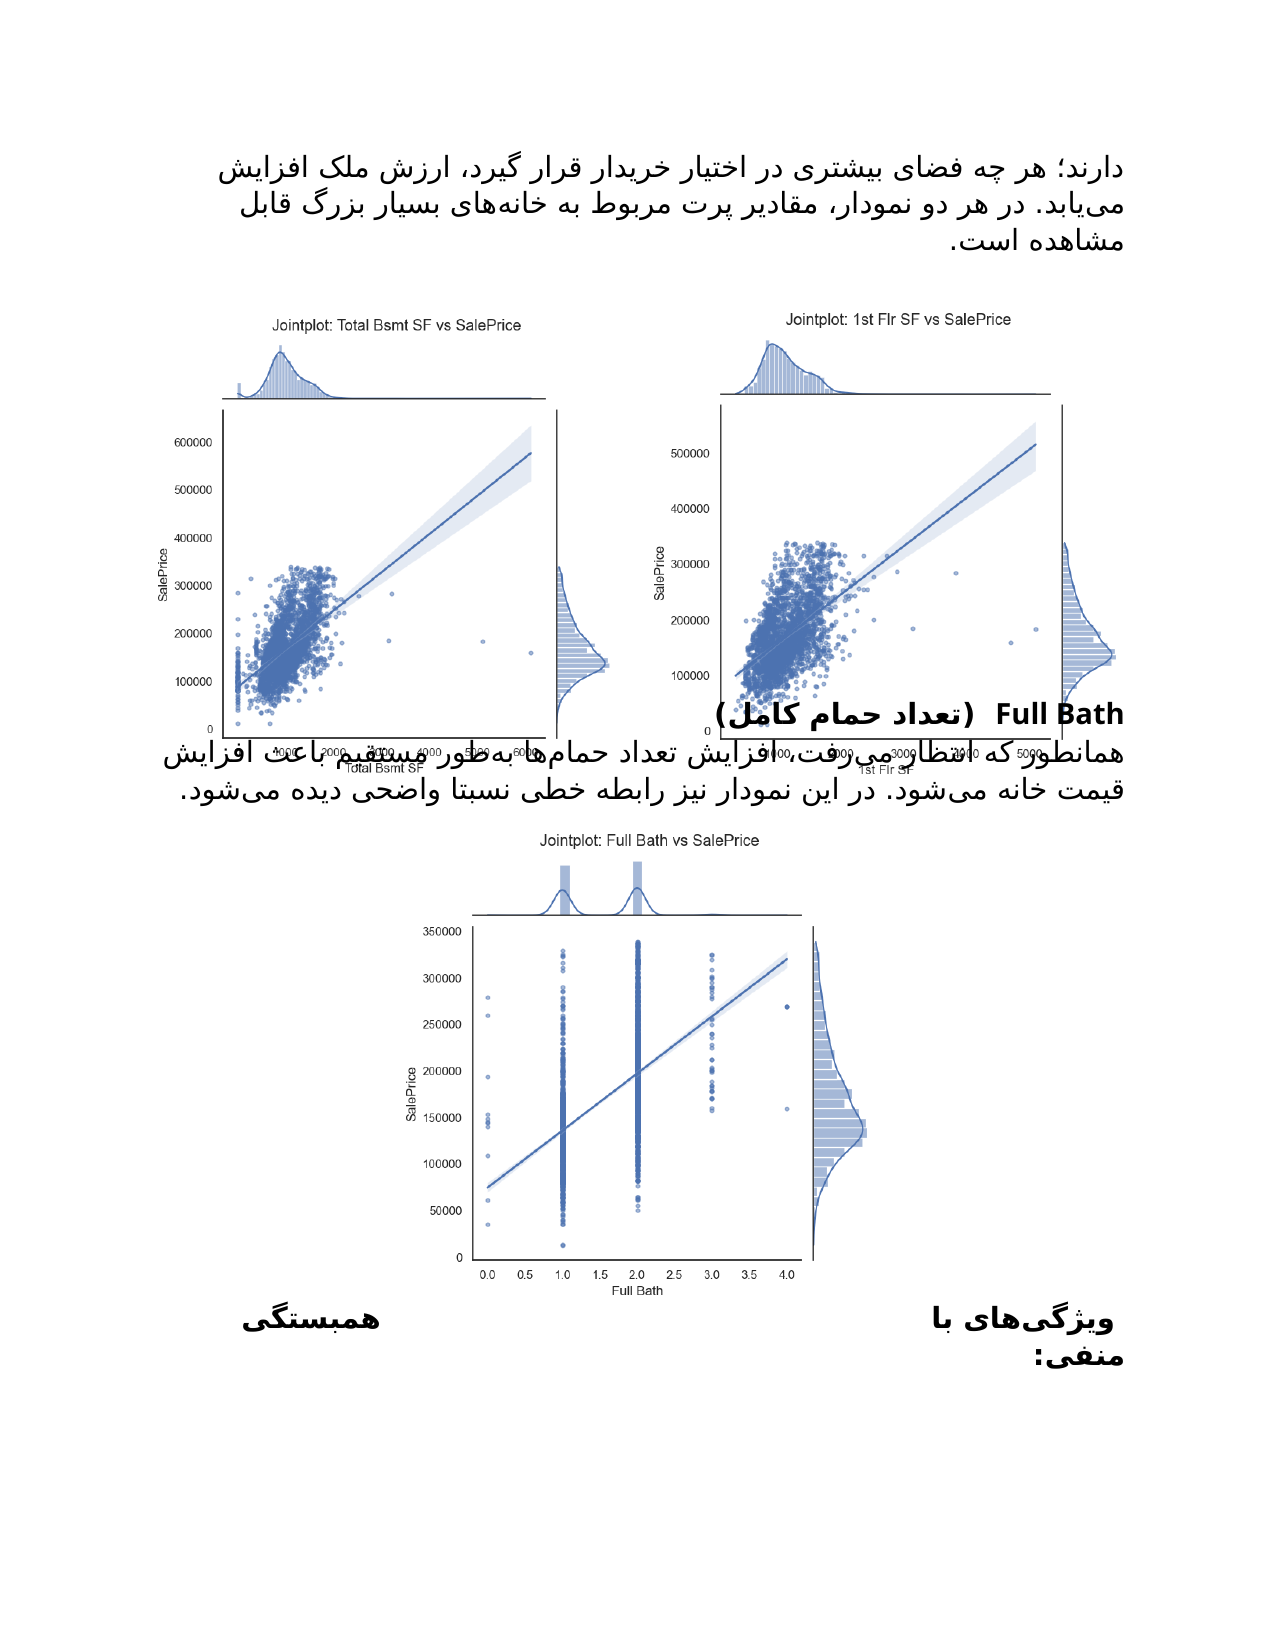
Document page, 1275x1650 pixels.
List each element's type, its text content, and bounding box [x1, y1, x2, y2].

text ویژگی‌های با همبستگی منفی: [150, 1301, 1125, 1372]
picture [647, 305, 1125, 693]
text Full Bath (تعداد حمام کامل) همانطور که انتظار می‌رفت، افزایش تعداد حمام‌ها به‌طور مستقیم باعث افزایش قیمت خانه می‌شود. در این نمودار نیز رابطه خطی نسبتا واضحی دیده می‌شود. [150, 693, 1125, 806]
picture [398, 826, 874, 1301]
picture [150, 312, 619, 693]
